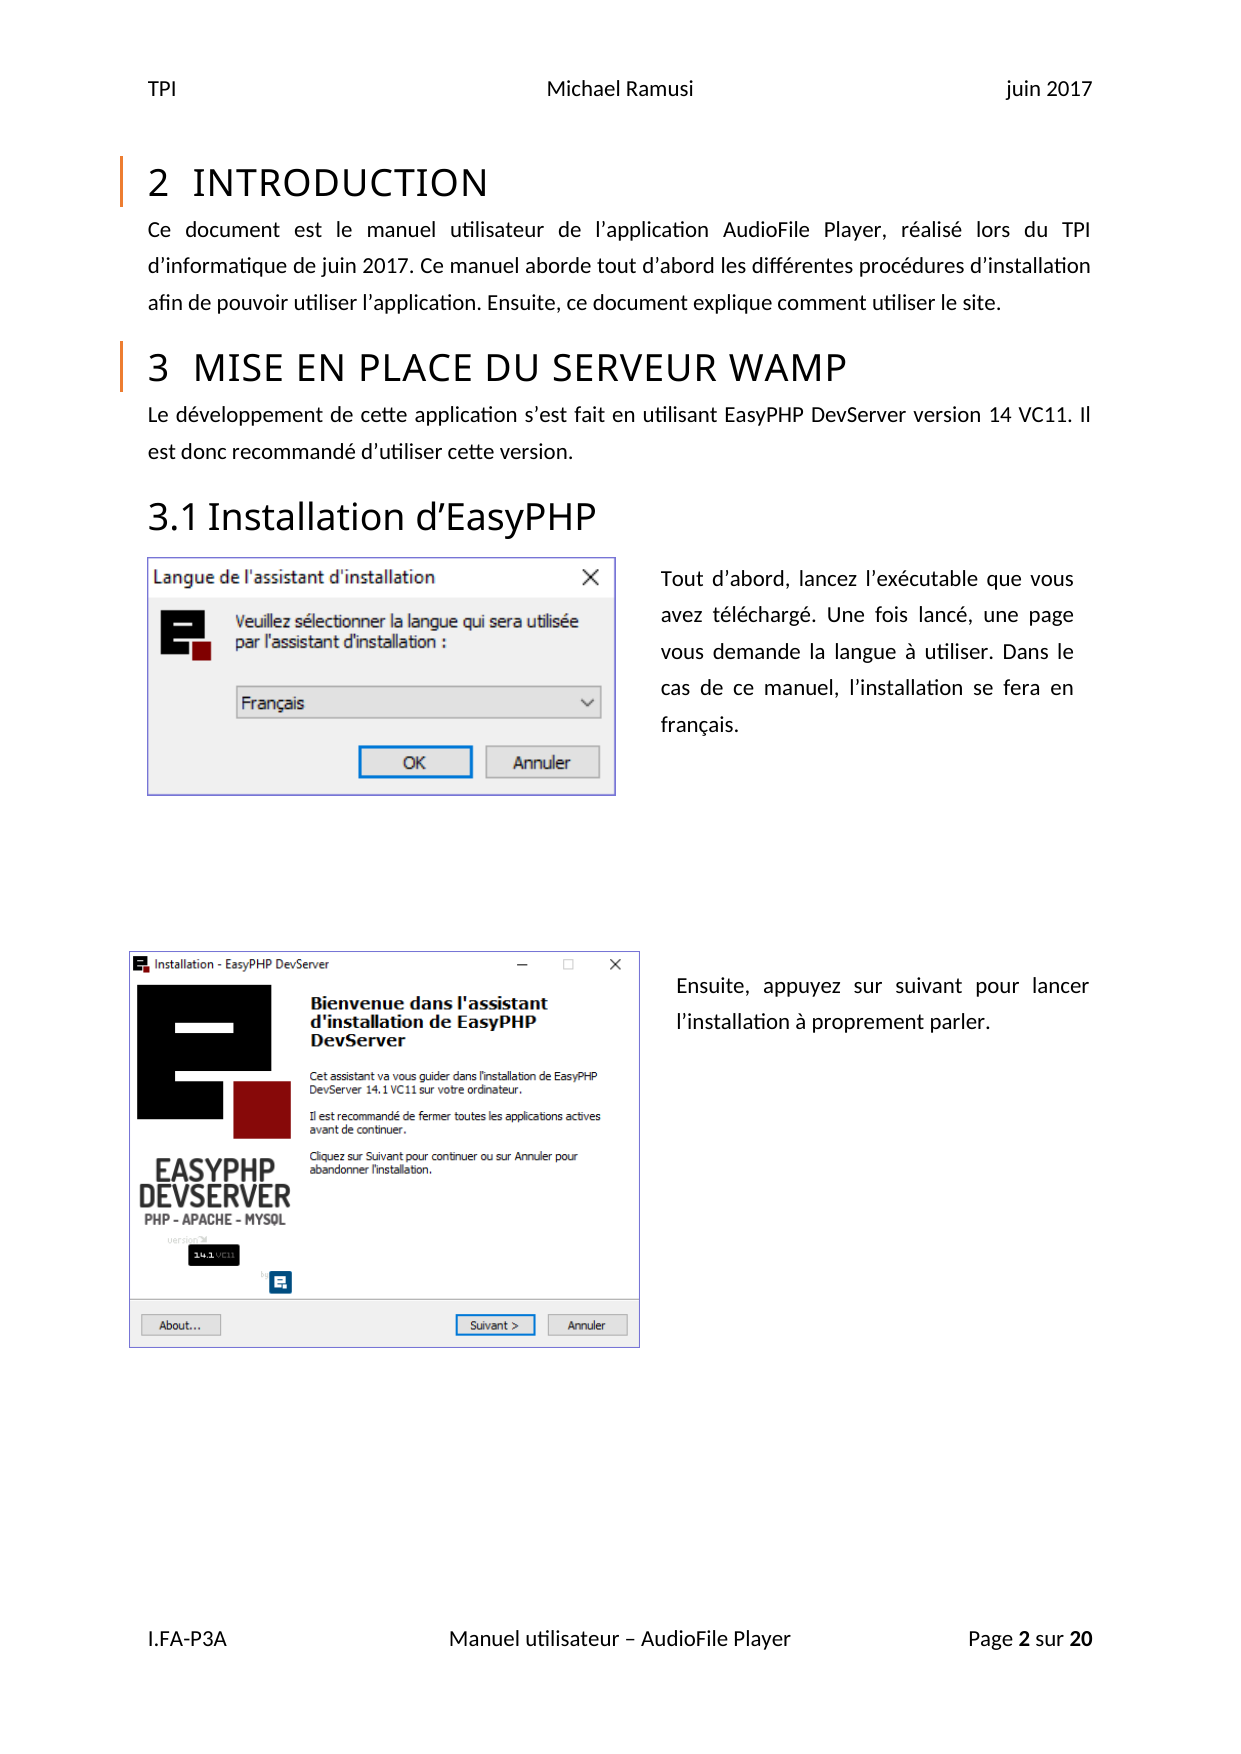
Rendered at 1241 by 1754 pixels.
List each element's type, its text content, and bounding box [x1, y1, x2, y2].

picture [147, 557, 616, 796]
subtitle Introduction [123, 156, 1093, 207]
picture [129, 951, 640, 1348]
text Le développement de cette application s’est fait en utilisant EasyPHP DevServer version 14 VC11. Il est donc recommandé d’utiliser cette version. [148, 400, 1093, 465]
subtitle Installation d’EasyPHP [148, 490, 1093, 541]
text Ce document est le manuel utilisateur de l’application AudioFile Player, réalisé lors du TPI d’informatique de juin 2017. Ce manuel aborde tout d’abord les différentes procédures d’installation afin de pouvoir utiliser l’application. Ensuite, ce document explique comment utiliser le site. [148, 215, 1093, 316]
subtitle Mise en place du serveur WAMP [123, 341, 1093, 392]
